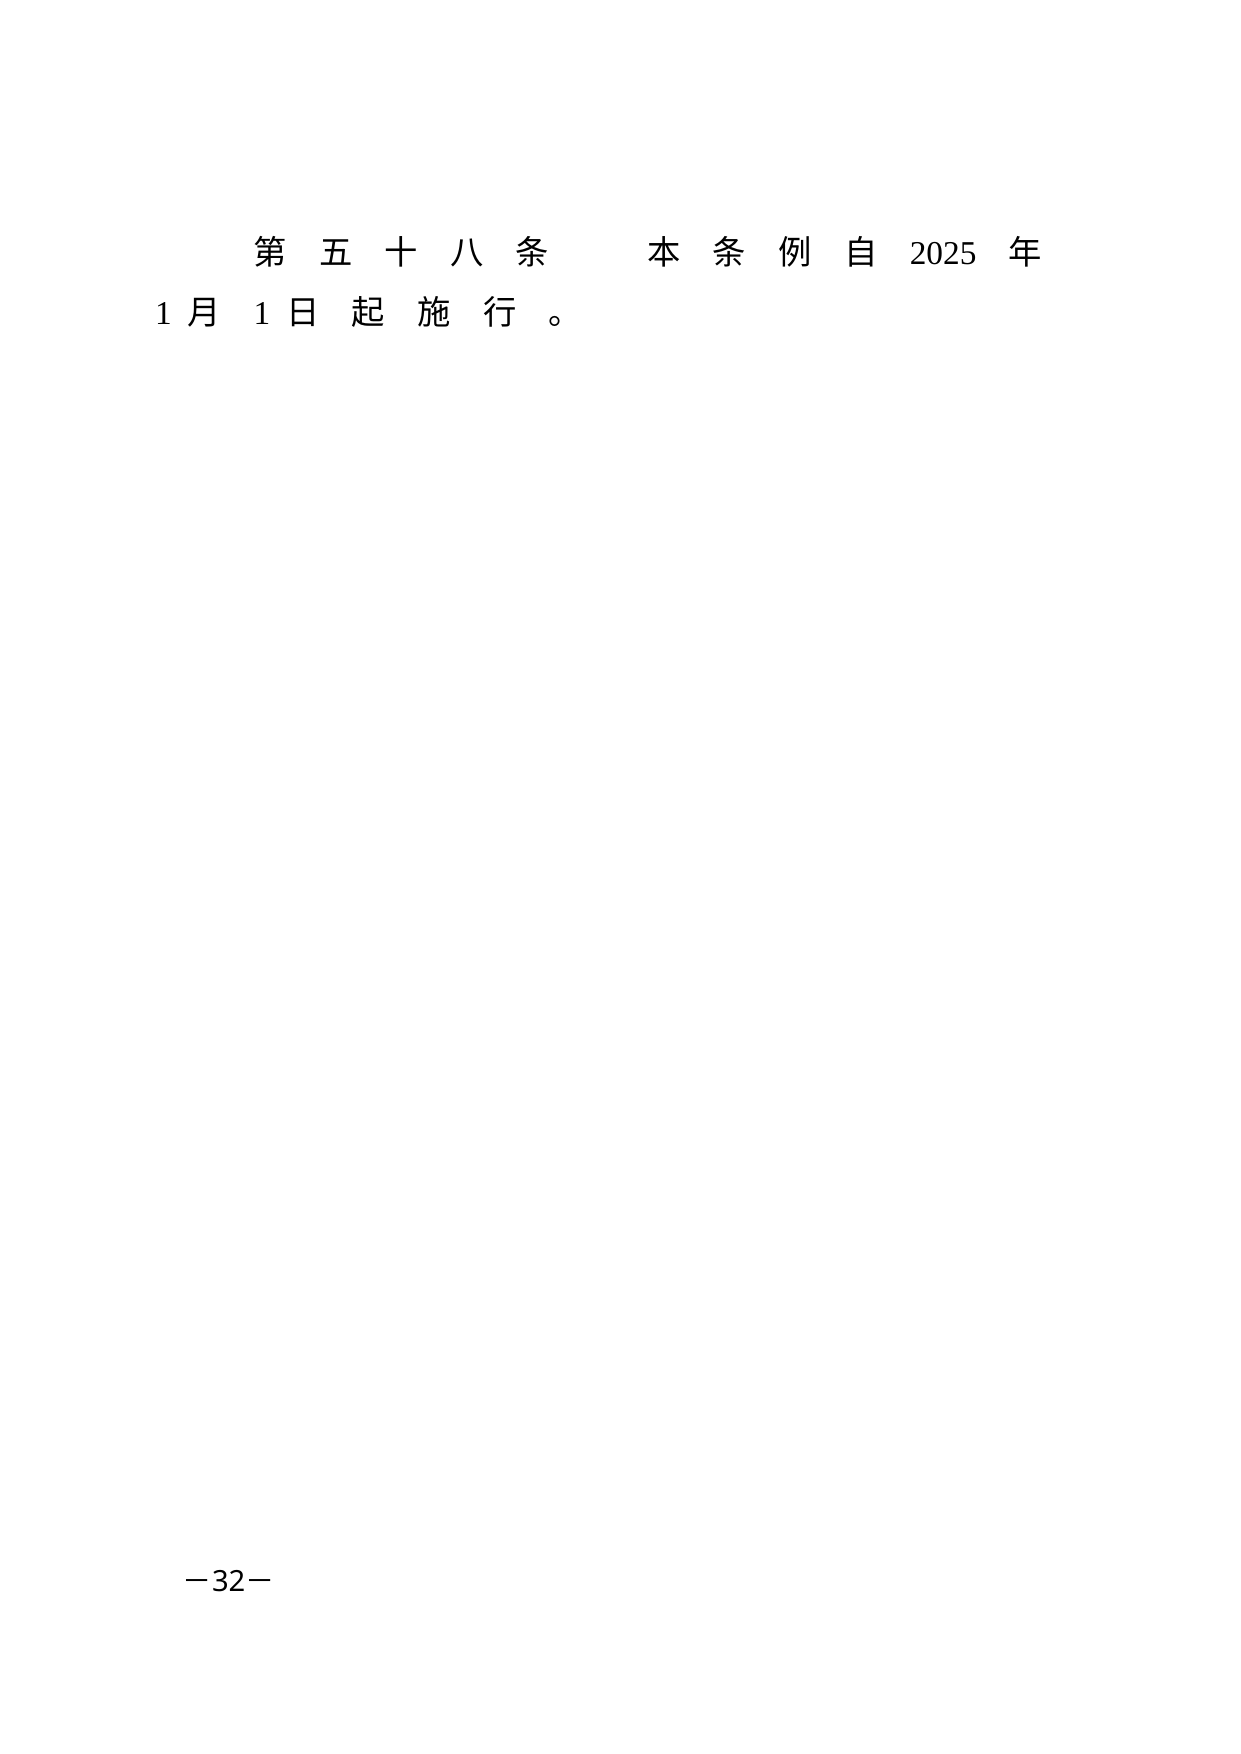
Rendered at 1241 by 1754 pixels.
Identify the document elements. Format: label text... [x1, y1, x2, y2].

text 第五十八条 本条例自2025年1月1日起施行。 [155, 219, 1073, 340]
